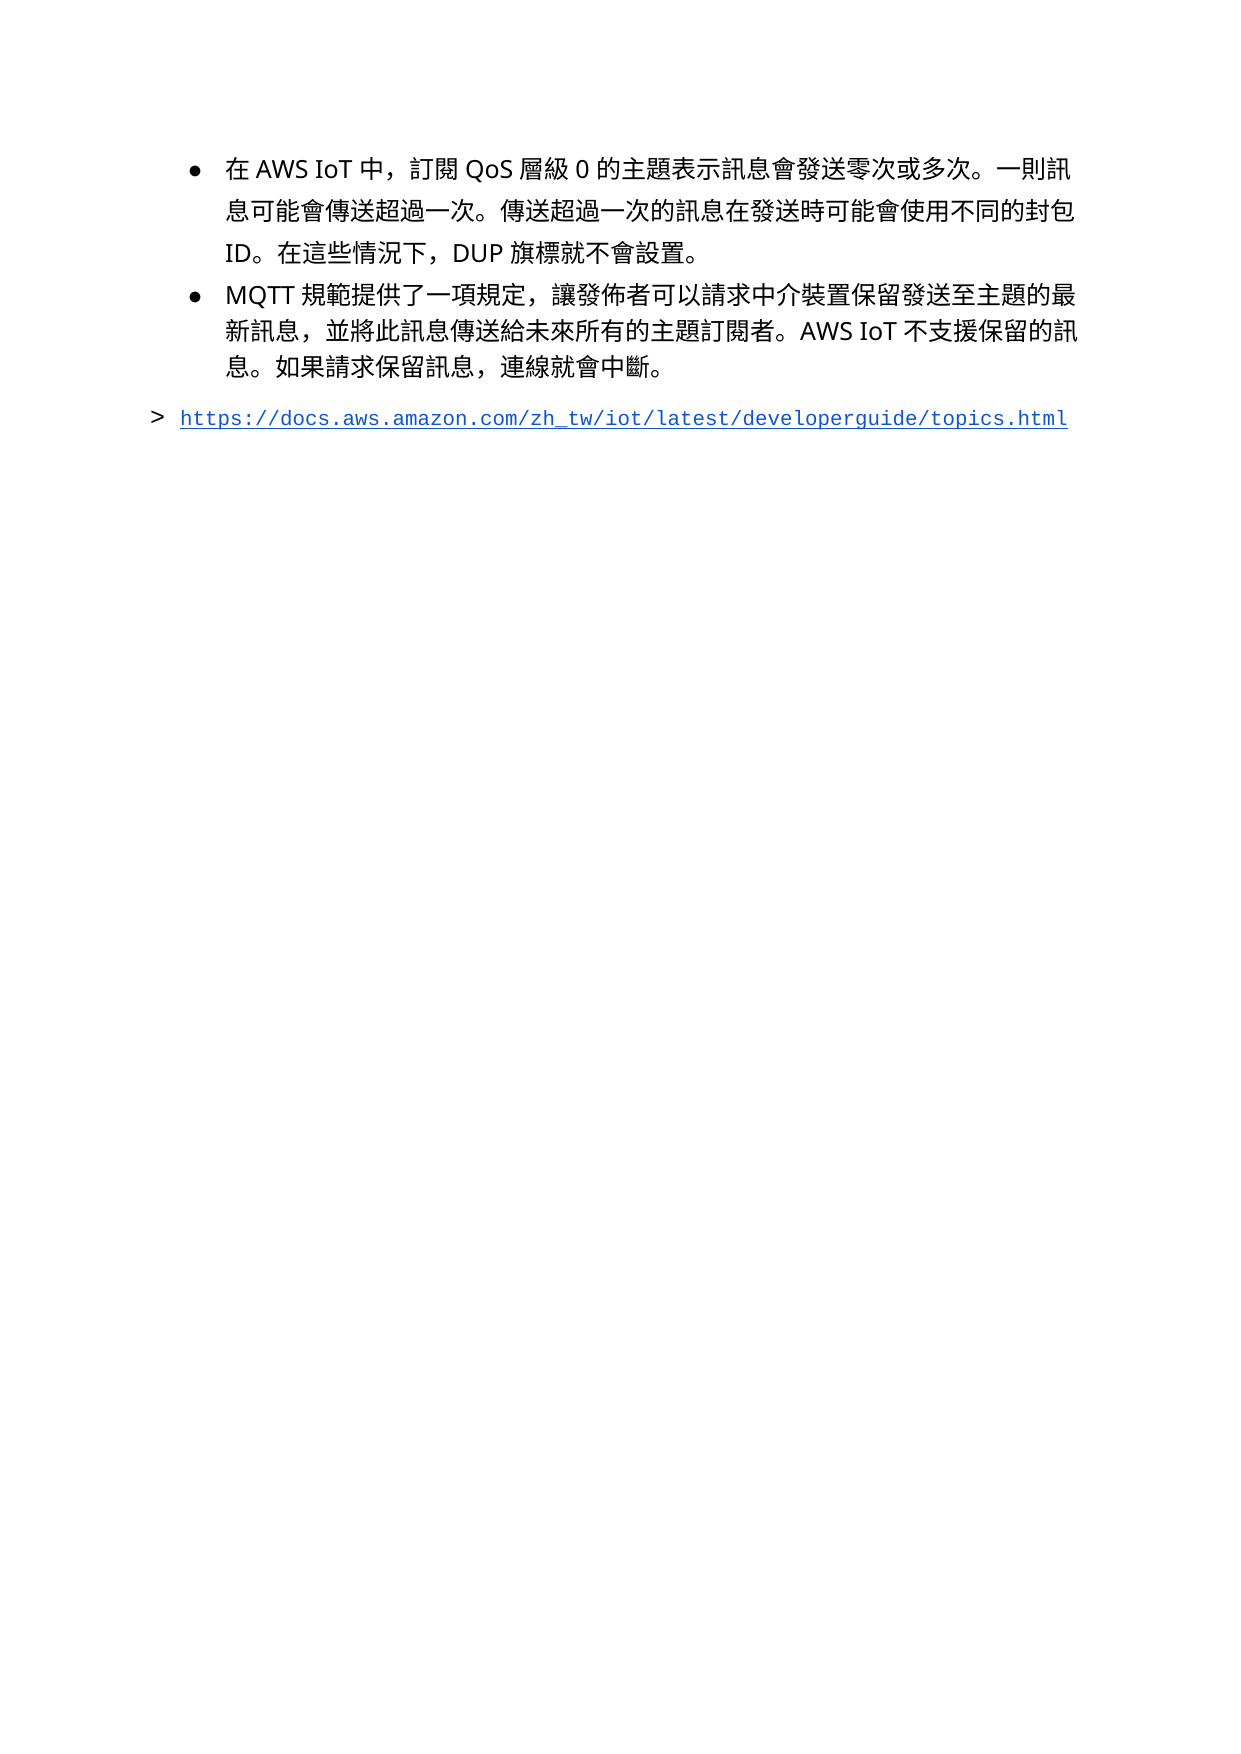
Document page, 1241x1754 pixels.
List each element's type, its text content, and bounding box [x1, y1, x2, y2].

text > https://docs.aws.amazon.com/zh_tw/iot/latest/developerguide/topics.html [150, 405, 1090, 433]
list 在 AWS IoT 中，訂閱 QoS 層級 0 的主題表示訊息會發送零次或多次。一則訊息可能會傳送超過一次。傳送超過一次的訊息在發送時可能會使用不同的封包 ID。在這些情況下，DUP 旗標就不會設置。 [187, 150, 1090, 270]
list MQTT 規範提供了一項規定，讓發佈者可以請求中介裝置保留發送至主題的最新訊息，並將此訊息傳送給未來所有的主題訂閱者。AWS IoT 不支援保留的訊息。如果請求保留訊息，連線就會中斷。 [187, 275, 1090, 384]
